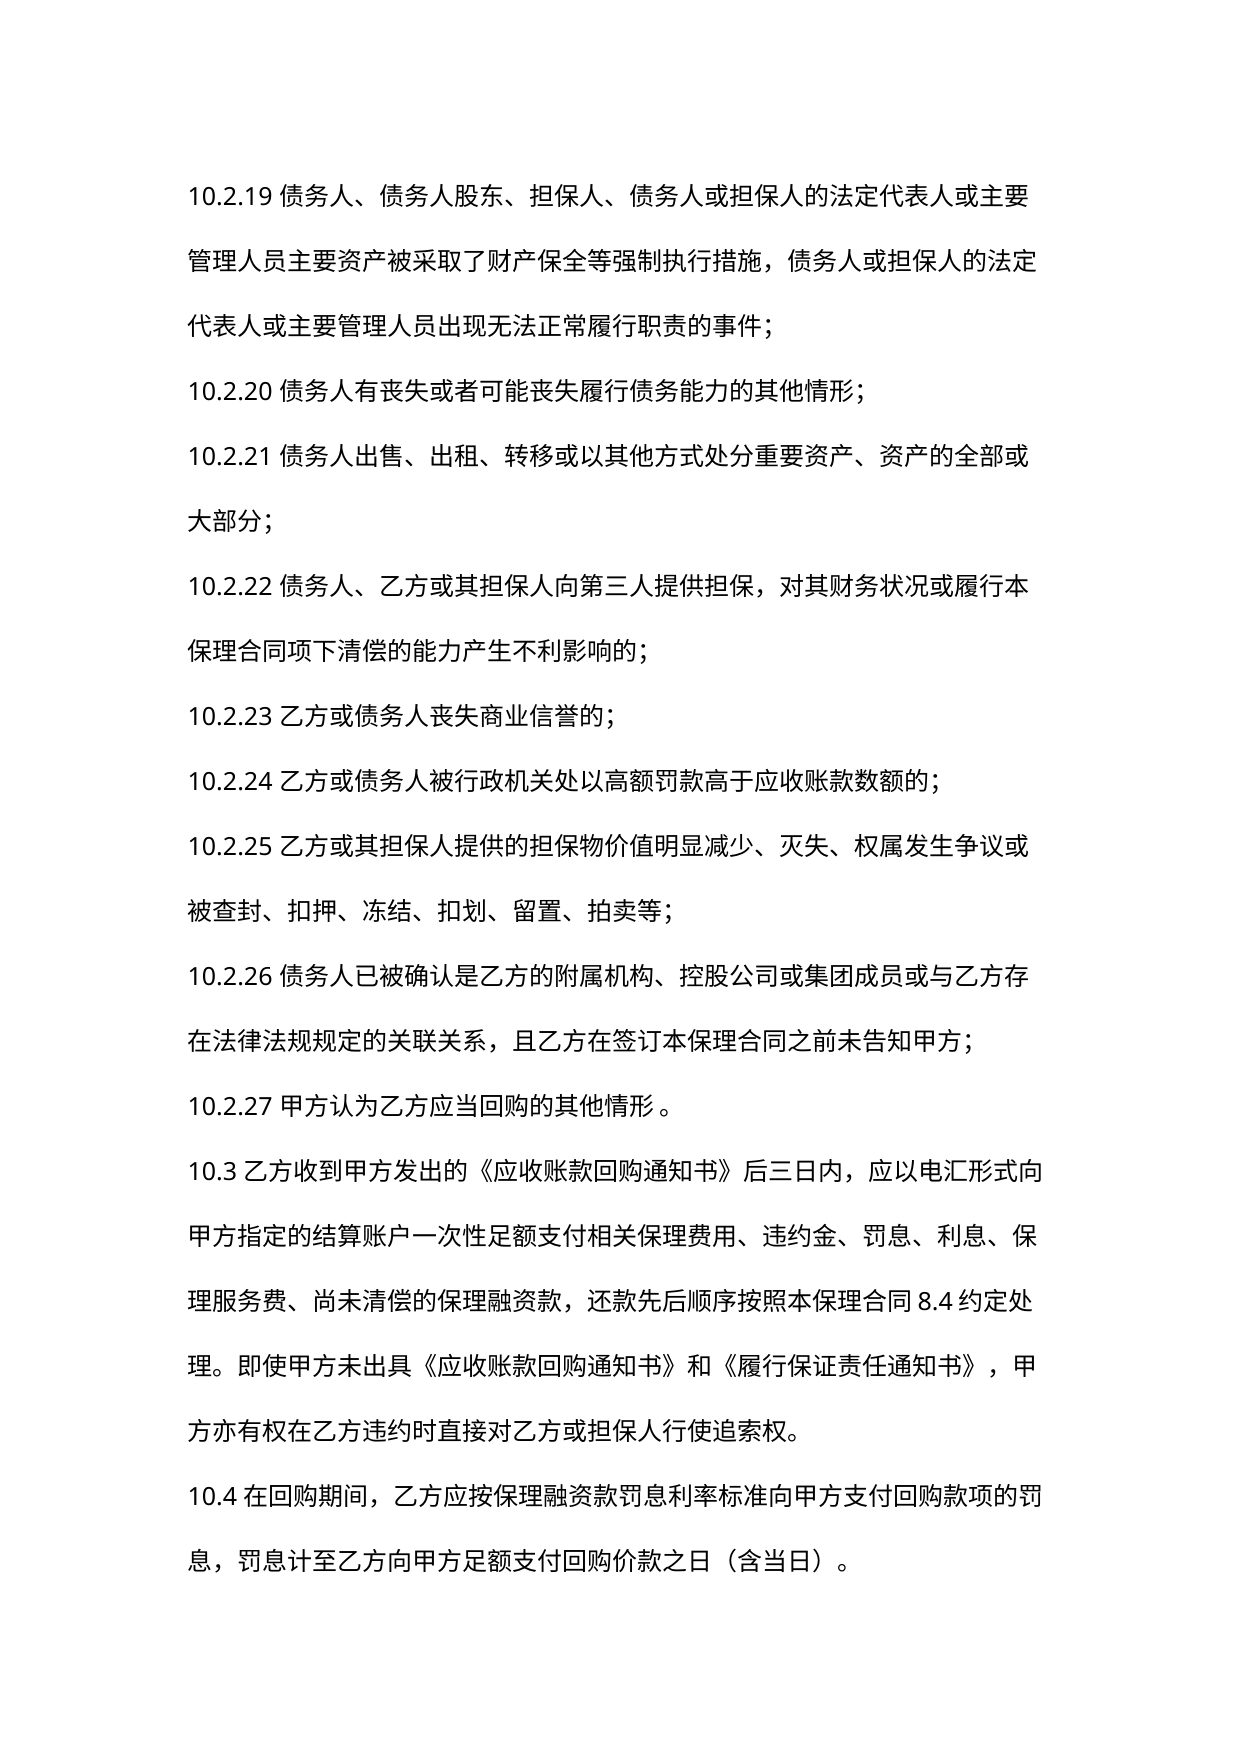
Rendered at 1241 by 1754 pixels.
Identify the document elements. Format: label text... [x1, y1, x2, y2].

text 10.2.19 债务人、债务人股东、担保人、债务人或担保人的法定代表人或主要管理人员主要资产被采取了财产保全等强制执行措施，债务人或担保人的法定代表人或主要管理人员出现无法正常履行职责的事件； [187, 162, 1053, 357]
text 10.2.25 乙方或其担保人提供的担保物价值明显减少、灭失、权属发生争议或被查封、扣押、冻结、扣划、留置、拍卖等； [187, 812, 1053, 942]
text 10.2.23 乙方或债务人丧失商业信誉的； [187, 682, 1053, 747]
text 10.4 在回购期间，乙方应按保理融资款罚息利率标准向甲方支付回购款项的罚息，罚息计至乙方向甲方足额支付回购价款之日（含当日）。 [187, 1462, 1053, 1592]
text 10.2.24 乙方或债务人被行政机关处以高额罚款高于应收账款数额的； [187, 747, 1053, 812]
text 10.2.22 债务人、乙方或其担保人向第三人提供担保，对其财务状况或履行本保理合同项下清偿的能力产生不利影响的； [187, 552, 1053, 682]
text 10.2.20 债务人有丧失或者可能丧失履行债务能力的其他情形； [187, 357, 1053, 422]
text 10.3 乙方收到甲方发出的《应收账款回购通知书》后三日内，应以电汇形式向甲方指定的结算账户一次性足额支付相关保理费用、违约金、罚息、利息、保理服务费、尚未清偿的保理融资款，还款先后顺序按照本保理合同8.4约定处理。即使甲方未出具《应收账款回购通知书》和《履行保证责任通知书》，甲方亦有权在乙方违约时直接对乙方或担保人行使追索权。 [187, 1137, 1053, 1462]
text 10.2.27 甲方认为乙方应当回购的其他情形 。 [187, 1072, 1053, 1137]
text 10.2.21 债务人出售、出租、转移或以其他方式处分重要资产、资产的全部或大部分； [187, 422, 1053, 552]
text 10.2.26 债务人已被确认是乙方的附属机构、控股公司或集团成员或与乙方存在法律法规规定的关联关系，且乙方在签订本保理合同之前未告知甲方； [187, 942, 1053, 1072]
